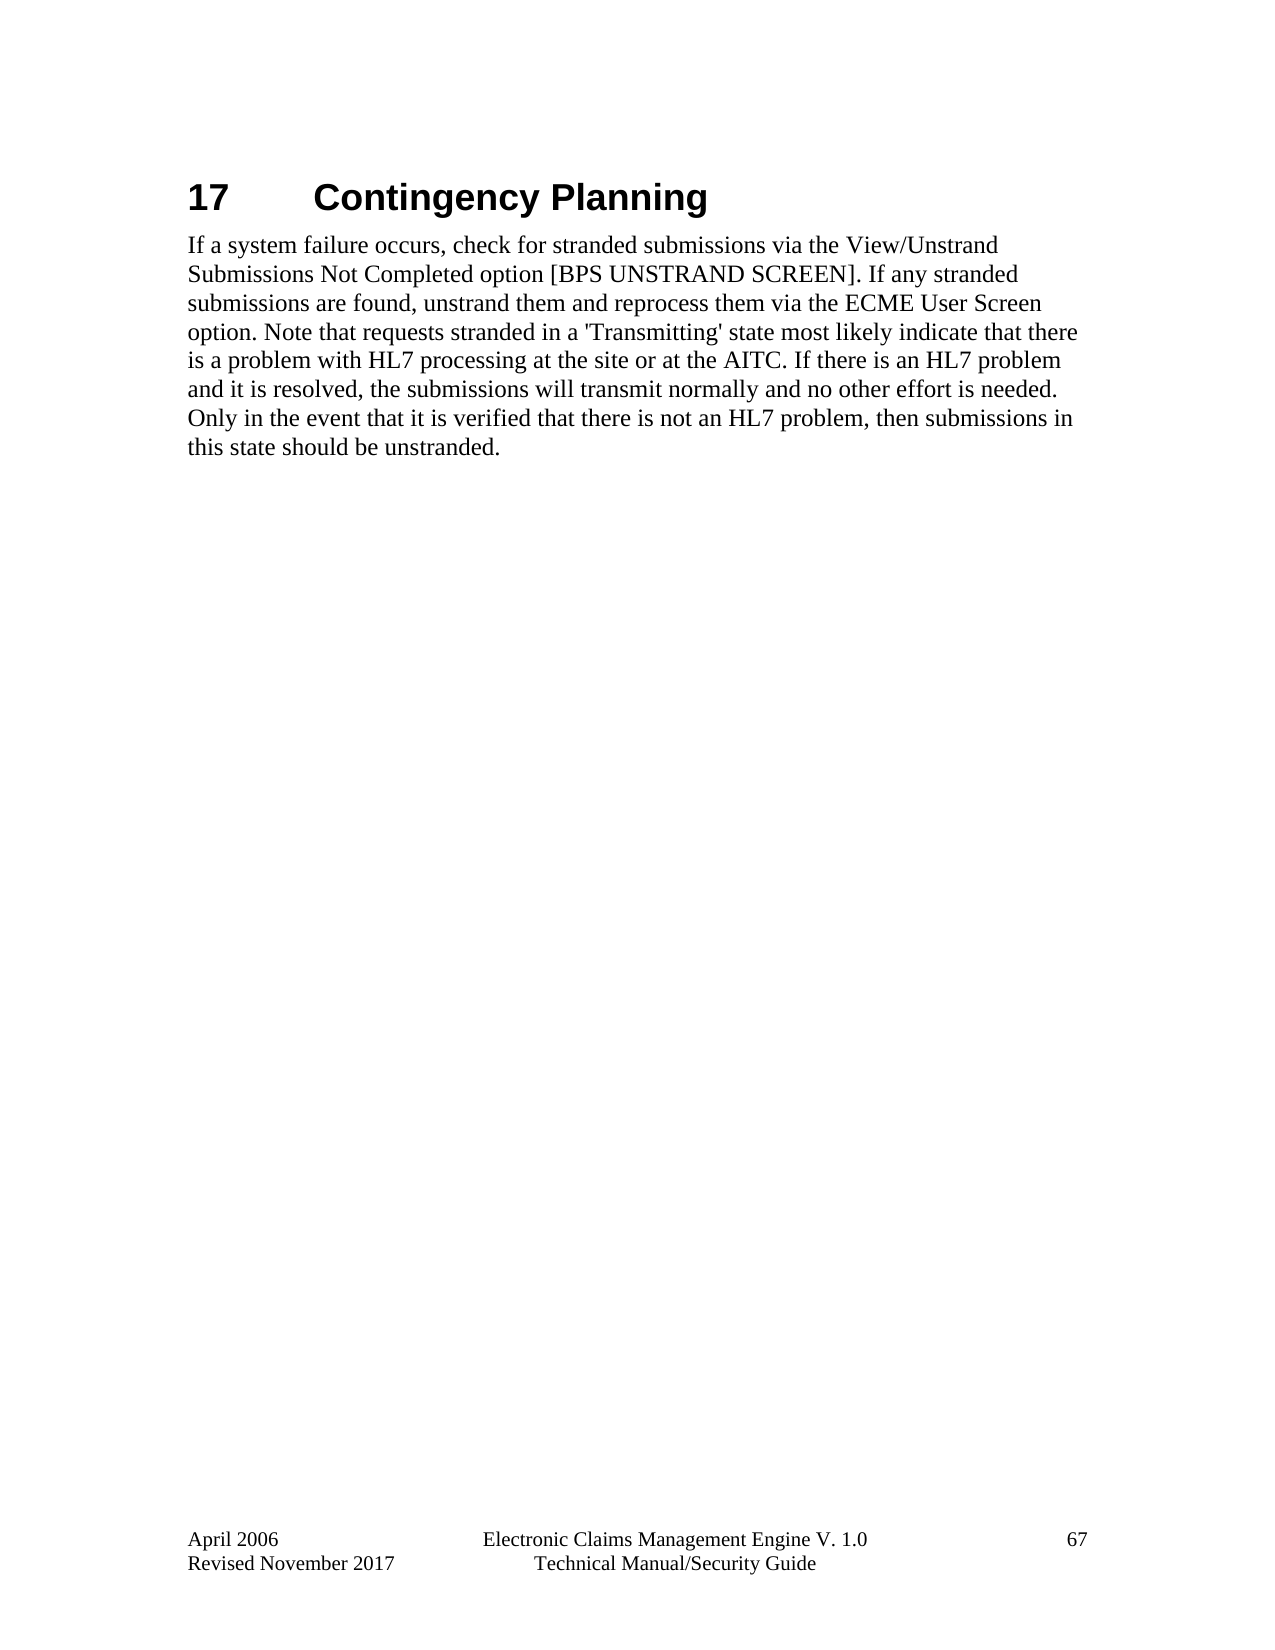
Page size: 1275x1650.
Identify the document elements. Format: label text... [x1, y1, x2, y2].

subtitle Contingency Planning [187, 175, 1087, 218]
text If a system failure occurs, check for stranded submissions via the View/Unstrand Submissions Not Completed option [BPS UNSTRAND SCREEN]. If any stranded submissions are found, unstrand them and reprocess them via the ECME User Screen option. Note that requests stranded in a 'Transmitting' state most likely indicate that there is a problem with HL7 processing at the site or at the AITC. If there is an HL7 problem and it is resolved, the submissions will transmit normally and no other effort is needed. Only in the event that it is verified that there is not an HL7 problem, then submissions in this state should be unstranded. [187, 231, 1087, 461]
